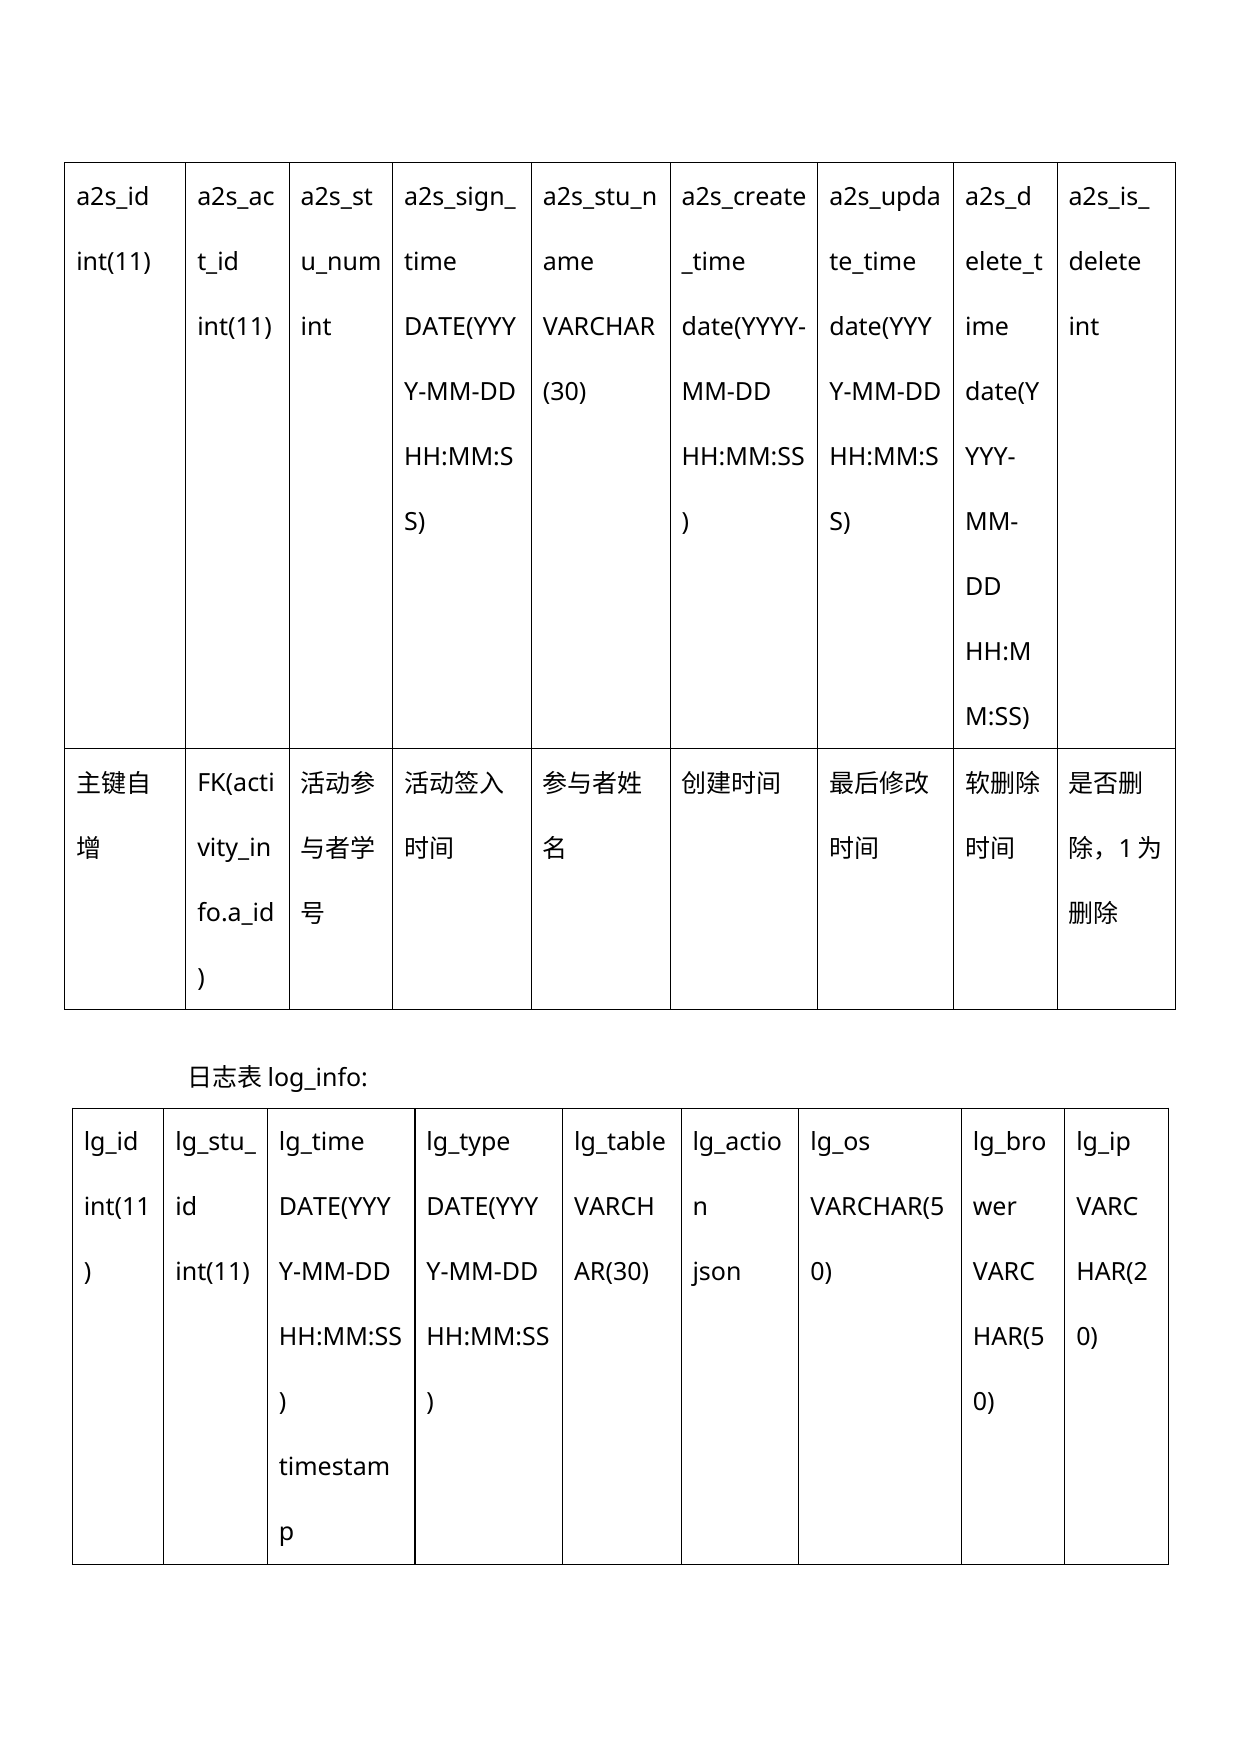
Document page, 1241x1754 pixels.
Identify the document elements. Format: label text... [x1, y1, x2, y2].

table_header lg_time DATE(YYYY-MM-DD HH:MM:SS) timestamp [268, 1109, 414, 1564]
table_header a2s_create_time date(YYYY-MM-DD HH:MM:SS) [671, 163, 817, 748]
table_cell 软删除时间 [954, 749, 1057, 1009]
table_header a2s_is_delete int [1058, 163, 1175, 748]
table_header a2s_act_id int(11) [186, 163, 289, 748]
table_cell 最后修改时间 [818, 749, 953, 1009]
table_cell 创建时间 [671, 749, 817, 1009]
table_cell 参与者姓名 [532, 749, 670, 1009]
table_header lg_stu_id int(11) [164, 1109, 267, 1564]
table_header lg_action json [682, 1109, 798, 1564]
table_header lg_os VARCHAR(50) [799, 1109, 961, 1564]
table_header a2s_stu_name VARCHAR(30) [532, 163, 670, 748]
table_header a2s_id int(11) [65, 163, 185, 748]
table_cell 活动参与者学号 [290, 749, 392, 1009]
table_header lg_id int(11) [73, 1109, 163, 1564]
table_cell FK(activity_info.a_id) [186, 749, 289, 1009]
table_cell 是否删除，1为删除 [1058, 749, 1175, 1009]
table_header a2s_sign_time DATE(YYYY-MM-DD HH:MM:SS) [393, 163, 531, 748]
table_header lg_type DATE(YYYY-MM-DD HH:MM:SS) [416, 1109, 562, 1564]
table_header lg_brower VARCHAR(50) [962, 1109, 1064, 1564]
table_header a2s_stu_num int [290, 163, 392, 748]
table_header a2s_update_time date(YYYY-MM-DD HH:MM:SS) [818, 163, 953, 748]
table_cell 活动签入时间 [393, 749, 531, 1009]
text 日志表log_info: [187, 1043, 1053, 1108]
table_cell 主键自增 [65, 749, 185, 1009]
table_header lg_table VARCHAR(30) [563, 1109, 681, 1564]
table_header a2s_delete_time date(YYYY-MM-DD HH:MM:SS) [954, 163, 1057, 748]
table_header lg_ip VARCHAR(20) [1065, 1109, 1168, 1564]
